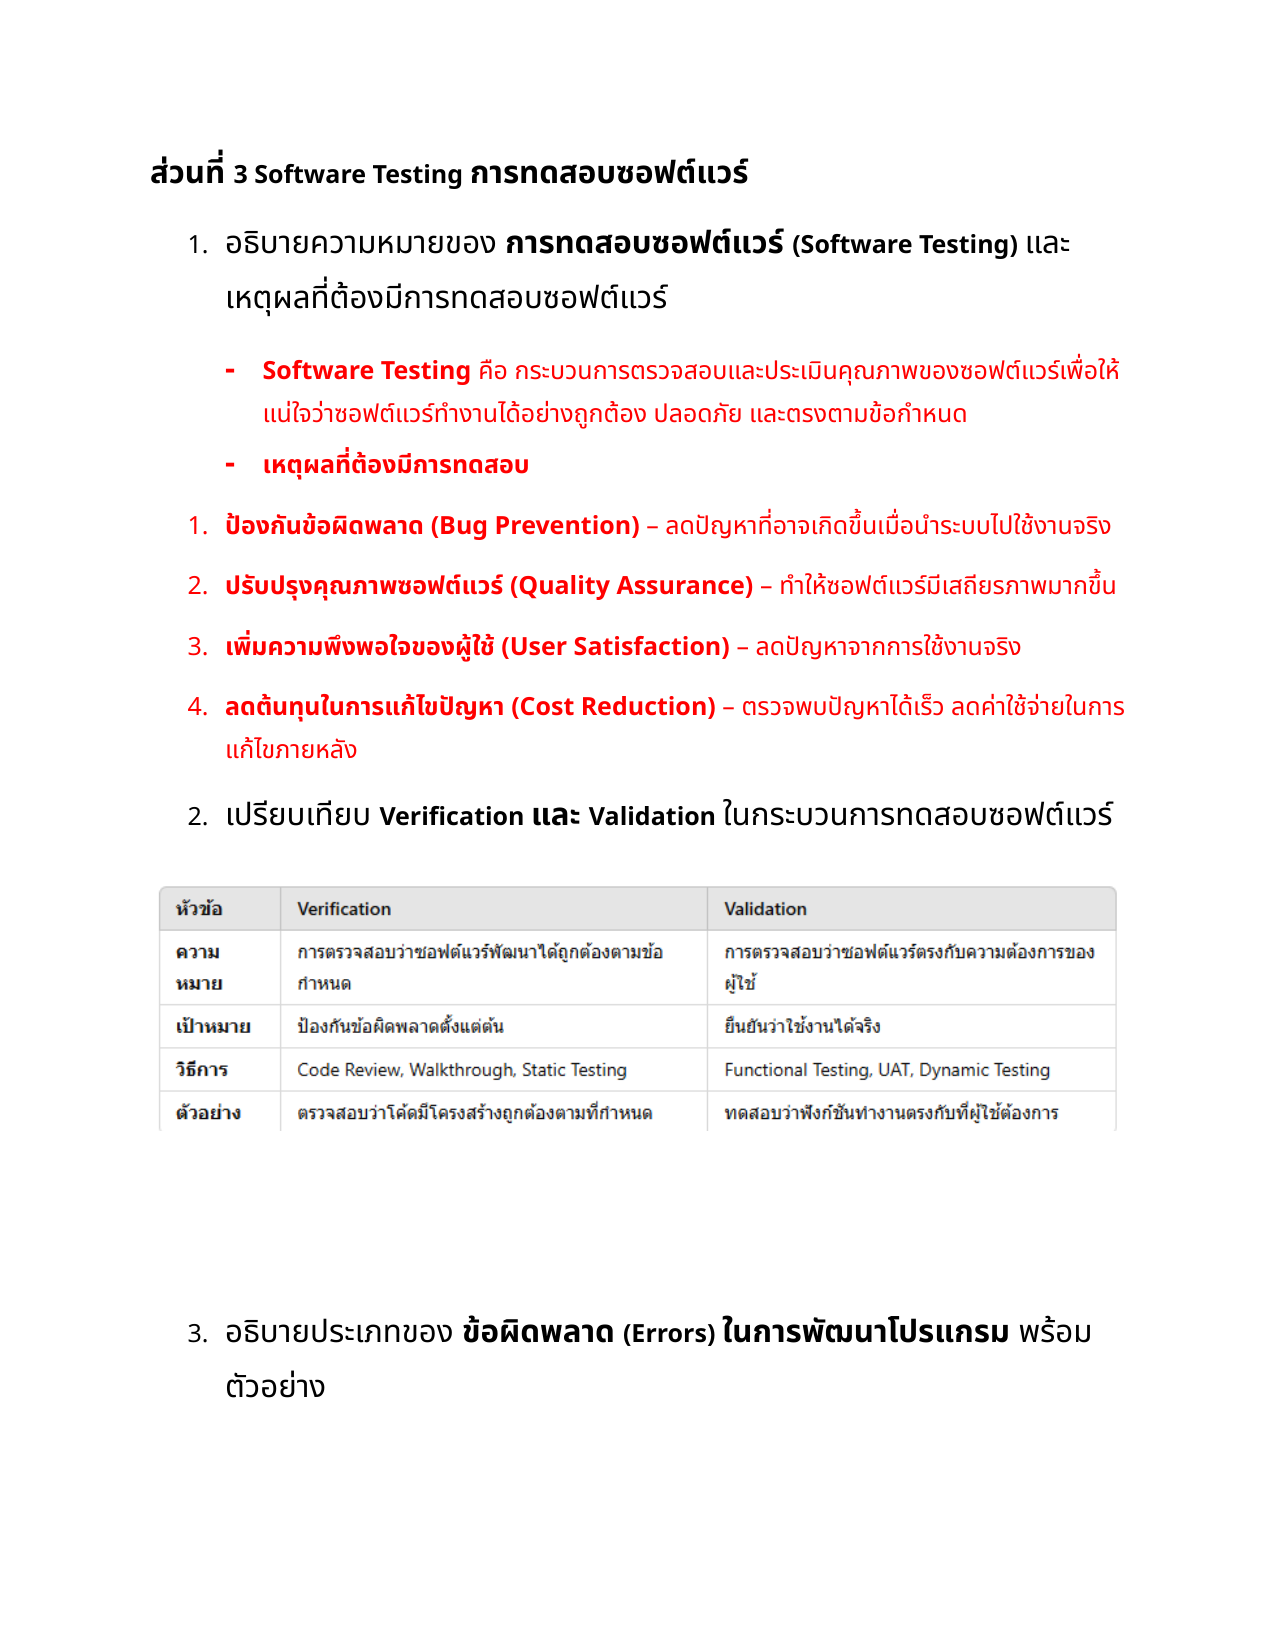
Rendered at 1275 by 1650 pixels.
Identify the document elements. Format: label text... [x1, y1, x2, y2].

list Software Testing คือ กระบวนการตรวจสอบและประเมินคุณภาพของซอฟต์แวร์เพื่อให้แน่ใจว่าซอฟต์แวร์ทำงานได้อย่างถูกต้อง ปลอดภัย และตรงตามข้อกำหนด [225, 346, 1125, 434]
list ป้องกันข้อผิดพลาด (Bug Prevention) – ลดปัญหาที่อาจเกิดขึ้นเมื่อนำระบบไปใช้งานจริง [187, 508, 1125, 546]
list เพิ่มความพึงพอใจของผู้ใช้ (User Satisfaction) – ลดปัญหาจากการใช้งานจริง [187, 628, 1125, 666]
list อธิบายความหมายของ การทดสอบซอฟต์แวร์ (Software Testing) และเหตุผลที่ต้องมีการทดสอบซอฟต์แวร์ [187, 221, 1125, 322]
list อธิบายประเภทของ ข้อผิดพลาด (Errors) ในการพัฒนาโปรแกรม พร้อมตัวอย่าง [187, 1310, 1125, 1411]
list ปรับปรุงคุณภาพซอฟต์แวร์ (Quality Assurance) – ทำให้ซอฟต์แวร์มีเสถียรภาพมากขึ้น [187, 568, 1125, 606]
picture [150, 876, 1122, 1129]
list ลดต้นทุนในการแก้ไขปัญหา (Cost Reduction) – ตรวจพบปัญหาได้เร็ว ลดค่าใช้จ่ายในการแก้ไขภายหลัง [187, 688, 1125, 770]
text ส่วนที่ 3 Software Testing การทดสอบซอฟต์แวร์ [150, 150, 1125, 197]
list เหตุผลที่ต้องมีการทดสอบ [225, 439, 1125, 484]
list เปรียบเทียบ Verification และ Validation ในกระบวนการทดสอบซอฟต์แวร์ [187, 792, 1125, 839]
